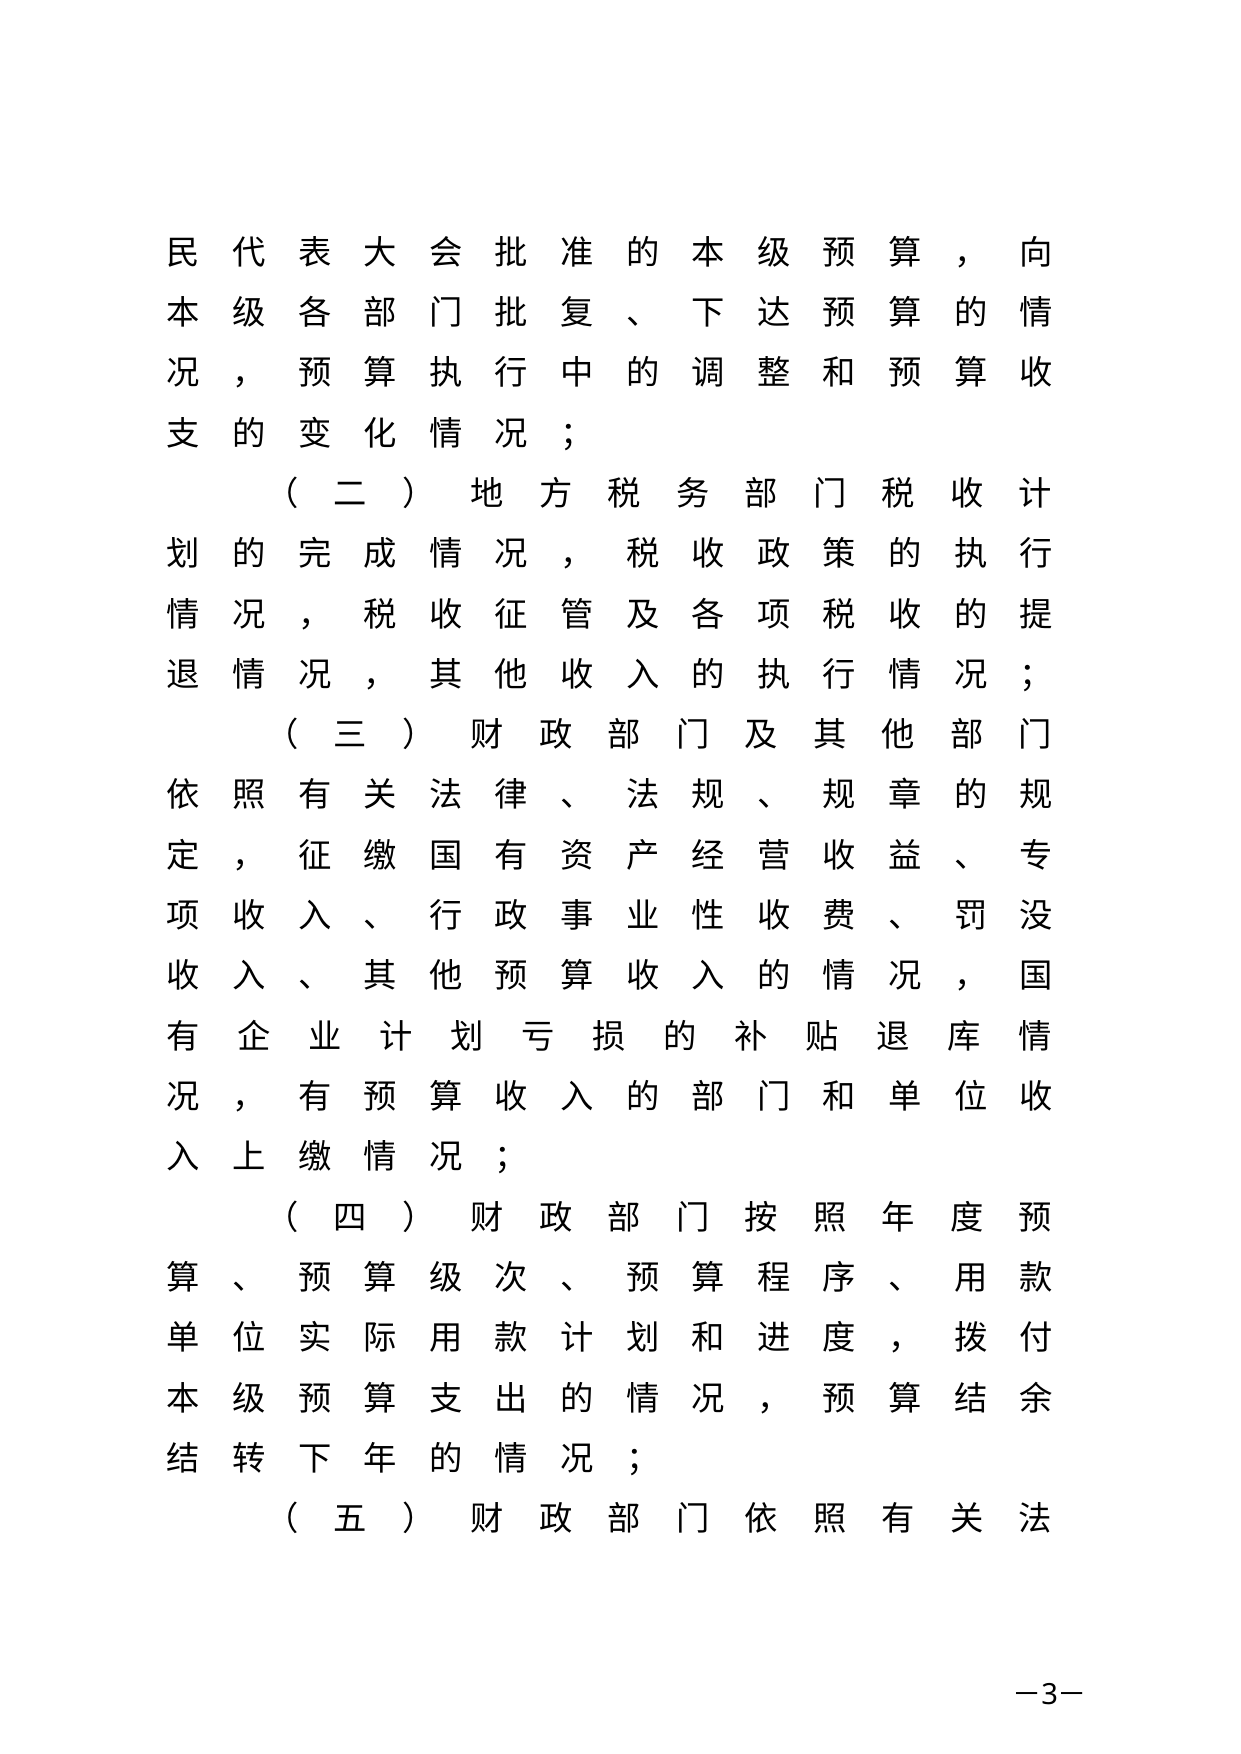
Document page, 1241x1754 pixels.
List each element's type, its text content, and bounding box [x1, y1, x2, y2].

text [167, 219, 1085, 461]
text （四）财政部门按照年度预算、预算级次、预算程序、用款单位实际用款计划和进度，拨付本级预算支出的情况，预算结余结转下年的情况； [167, 1184, 1085, 1486]
text （三）财政部门及其他部门依照有关法律、法规、规章的规定，征缴国有资产经营收益、专项收入、行政事业性收费、罚没收入、其他预算收入的情况，国有企业计划亏损的补贴退库情况，有预算收入的部门和单位收入上缴情况； [167, 702, 1085, 1184]
text （二）地方税务部门税收计划的完成情况，税收政策的执行情况，税收征管及各项税收的提退情况，其他收入的执行情况； [167, 461, 1085, 702]
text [167, 1486, 1085, 1546]
